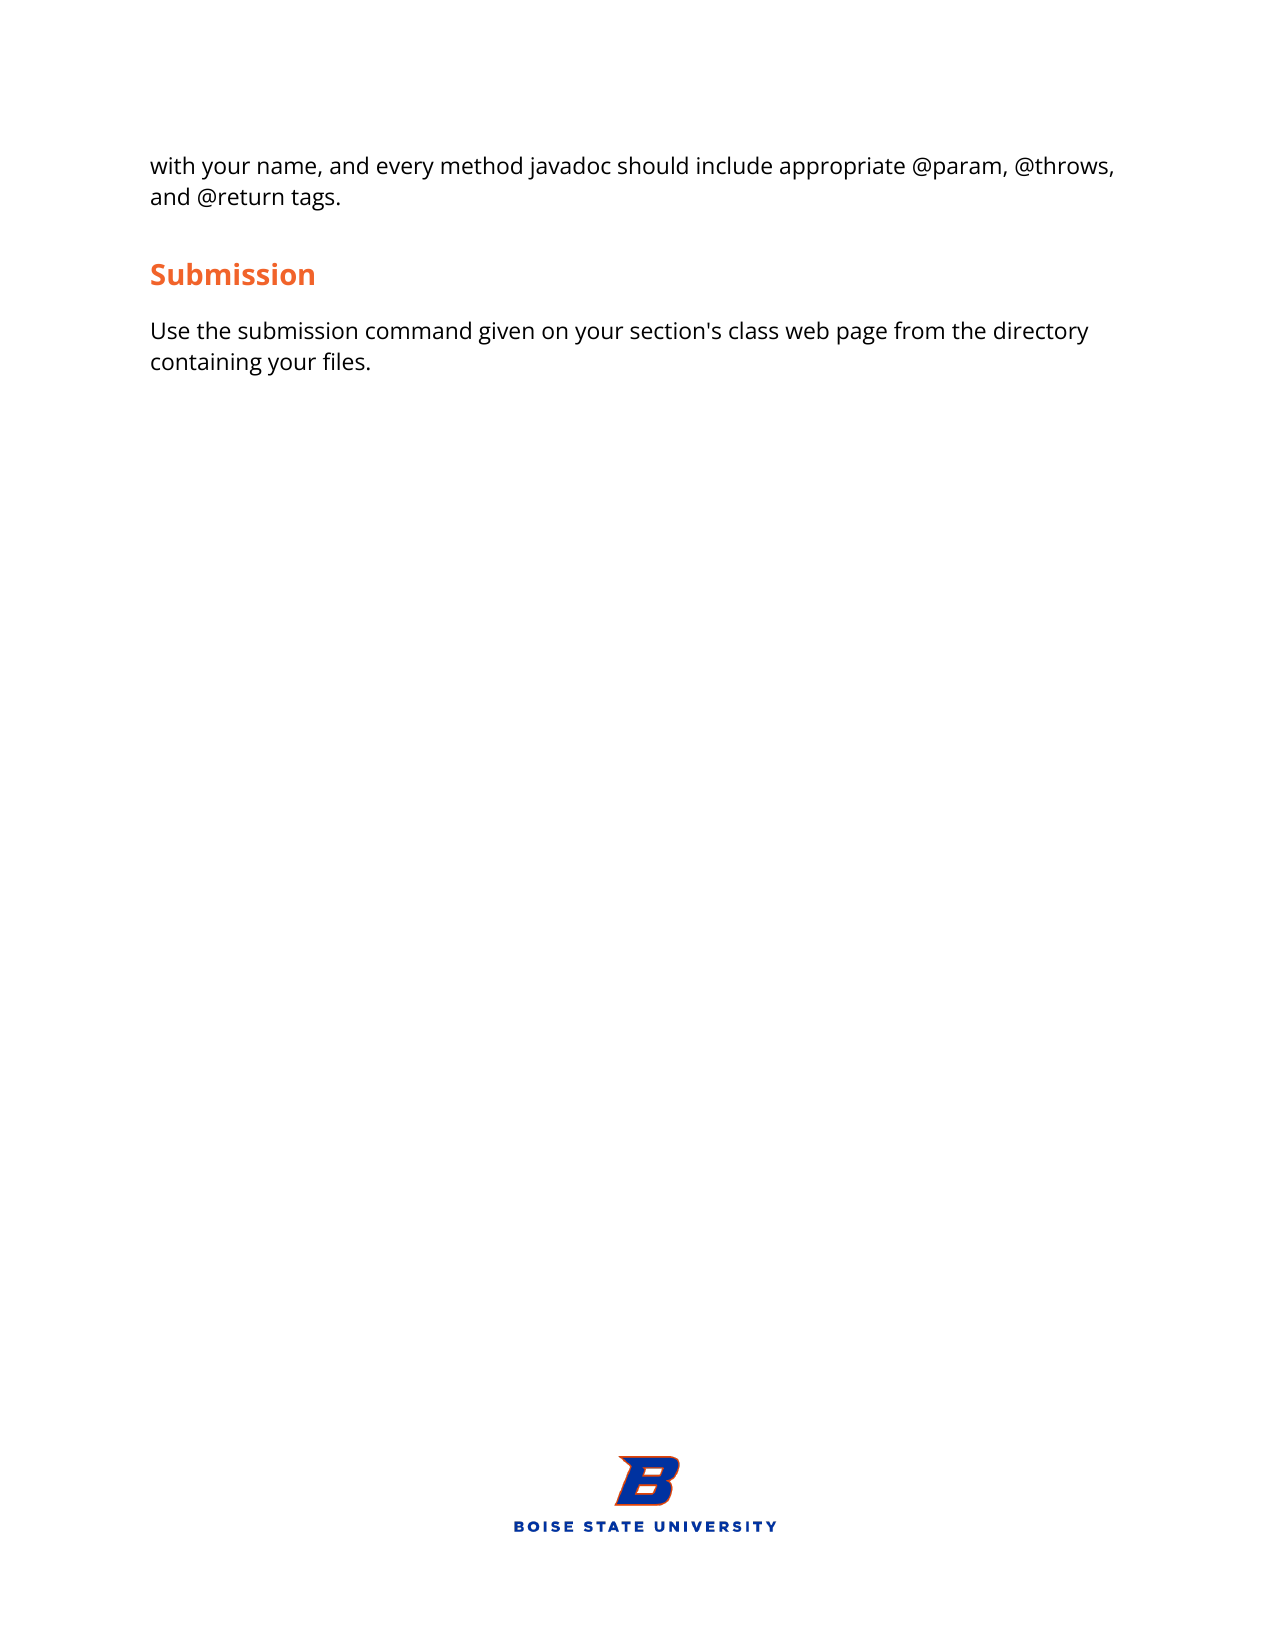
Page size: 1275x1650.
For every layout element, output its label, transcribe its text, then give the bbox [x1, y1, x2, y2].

text Use the submission command given on your section's class web page from the directory containing your files. [150, 315, 1125, 377]
subtitle Submission [150, 254, 1125, 294]
picture [452, 1427, 824, 1572]
